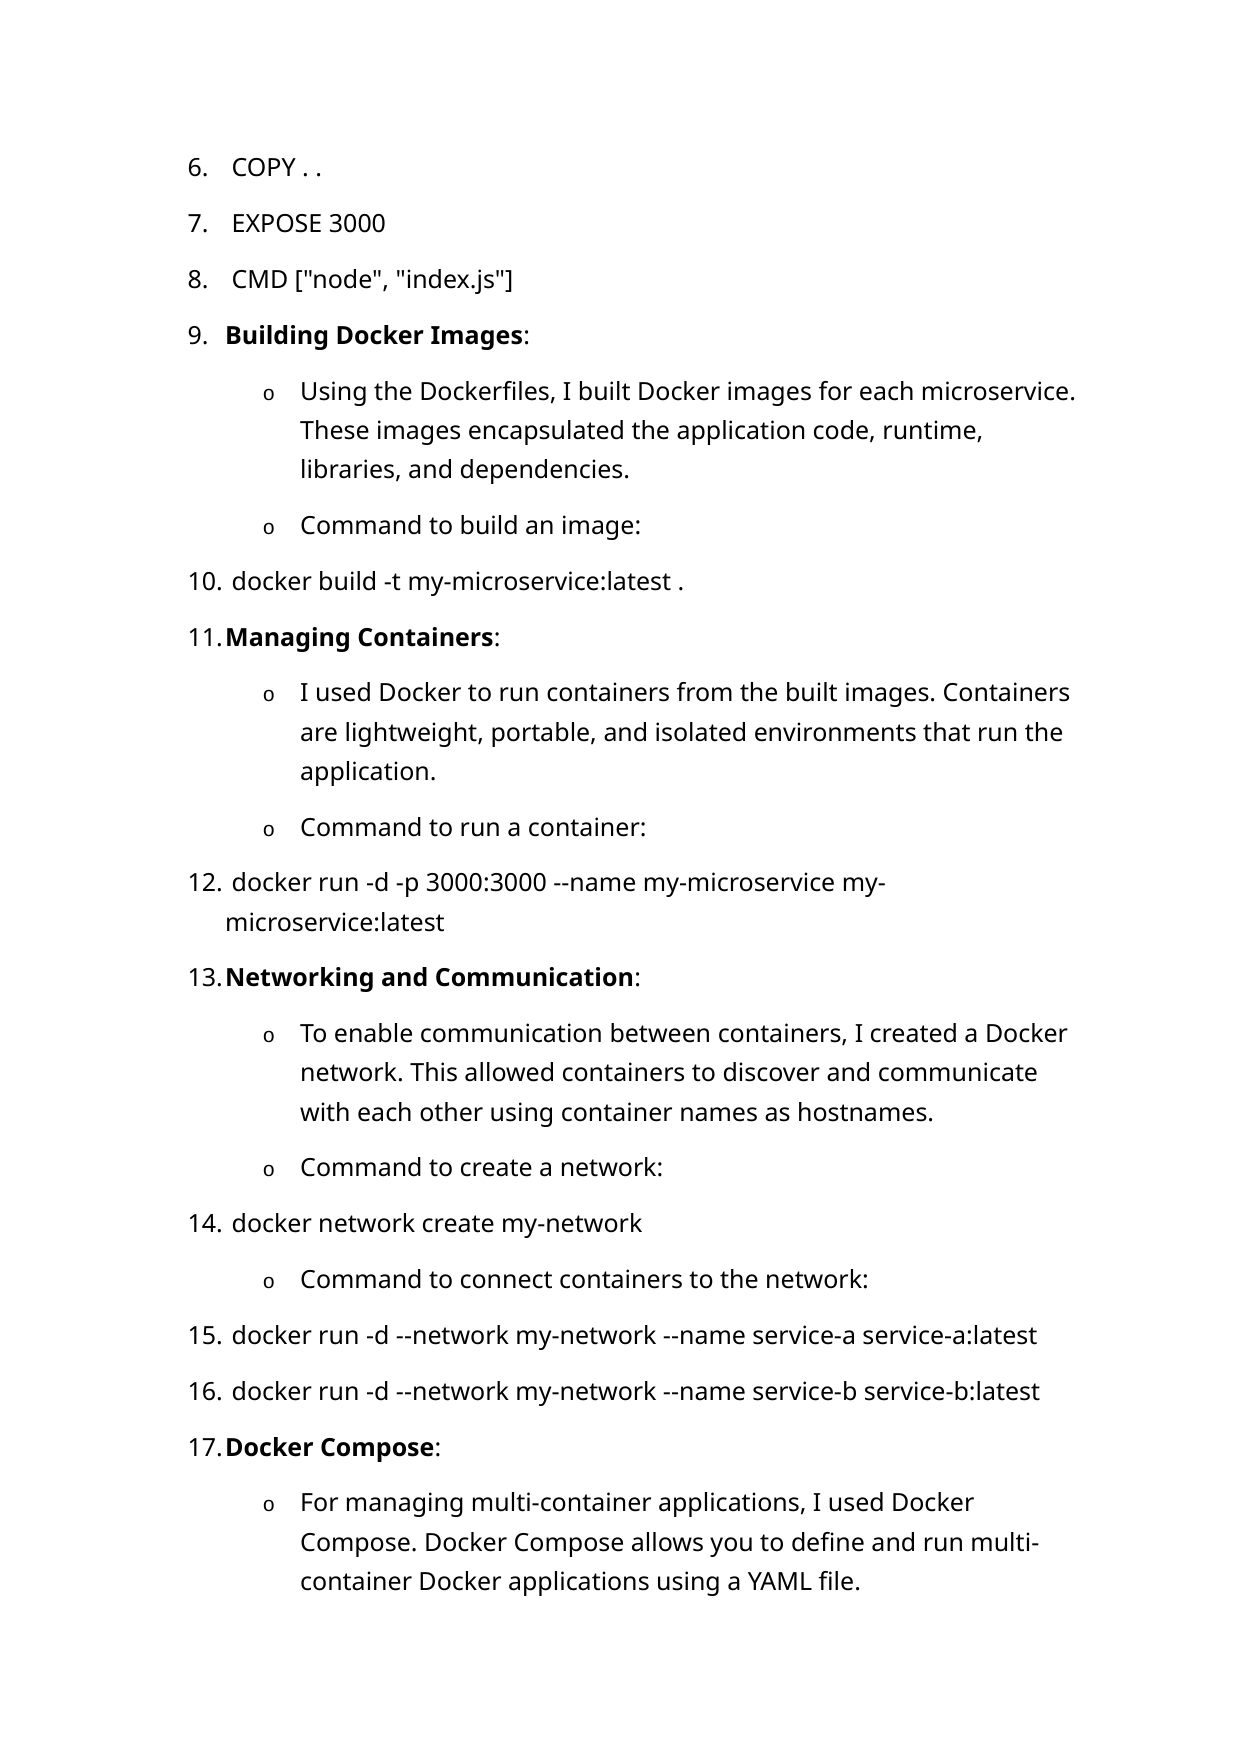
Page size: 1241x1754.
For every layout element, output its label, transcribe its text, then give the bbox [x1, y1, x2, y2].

list docker network create my-network [187, 1206, 1090, 1240]
list Using the Dockerfiles, I built Docker images for each microservice. These images encapsulated the application code, runtime, libraries, and dependencies. [262, 373, 1090, 486]
list Managing Containers: [187, 619, 1090, 653]
list docker run -d --network my-network --name service-a service-a:latest [187, 1317, 1090, 1352]
list Building Docker Images: [187, 317, 1090, 352]
list Networking and Communication: [187, 960, 1090, 994]
list COPY . . [187, 150, 1090, 184]
list CMD ["node", "index.js"] [187, 262, 1090, 296]
list docker run -d --network my-network --name service-b service-b:latest [187, 1373, 1090, 1407]
list docker run -d -p 3000:3000 --name my-microservice my-microservice:latest [187, 865, 1090, 938]
list Docker Compose: [187, 1429, 1090, 1463]
list Command to create a network: [262, 1150, 1090, 1184]
list To enable communication between containers, I created a Docker network. This allowed containers to discover and communicate with each other using container names as hostnames. [262, 1016, 1090, 1128]
list Command to run a container: [262, 809, 1090, 843]
list Command to connect containers to the network: [262, 1262, 1090, 1296]
list I used Docker to run containers from the built images. Containers are lightweight, portable, and isolated environments that run the application. [262, 675, 1090, 787]
list For managing multi-container applications, I used Docker Compose. Docker Compose allows you to define and run multi-container Docker applications using a YAML file. [262, 1485, 1090, 1597]
list Command to build an image: [262, 507, 1090, 542]
list EXPOSE 3000 [187, 206, 1090, 240]
list docker build -t my-microservice:latest . [187, 563, 1090, 597]
